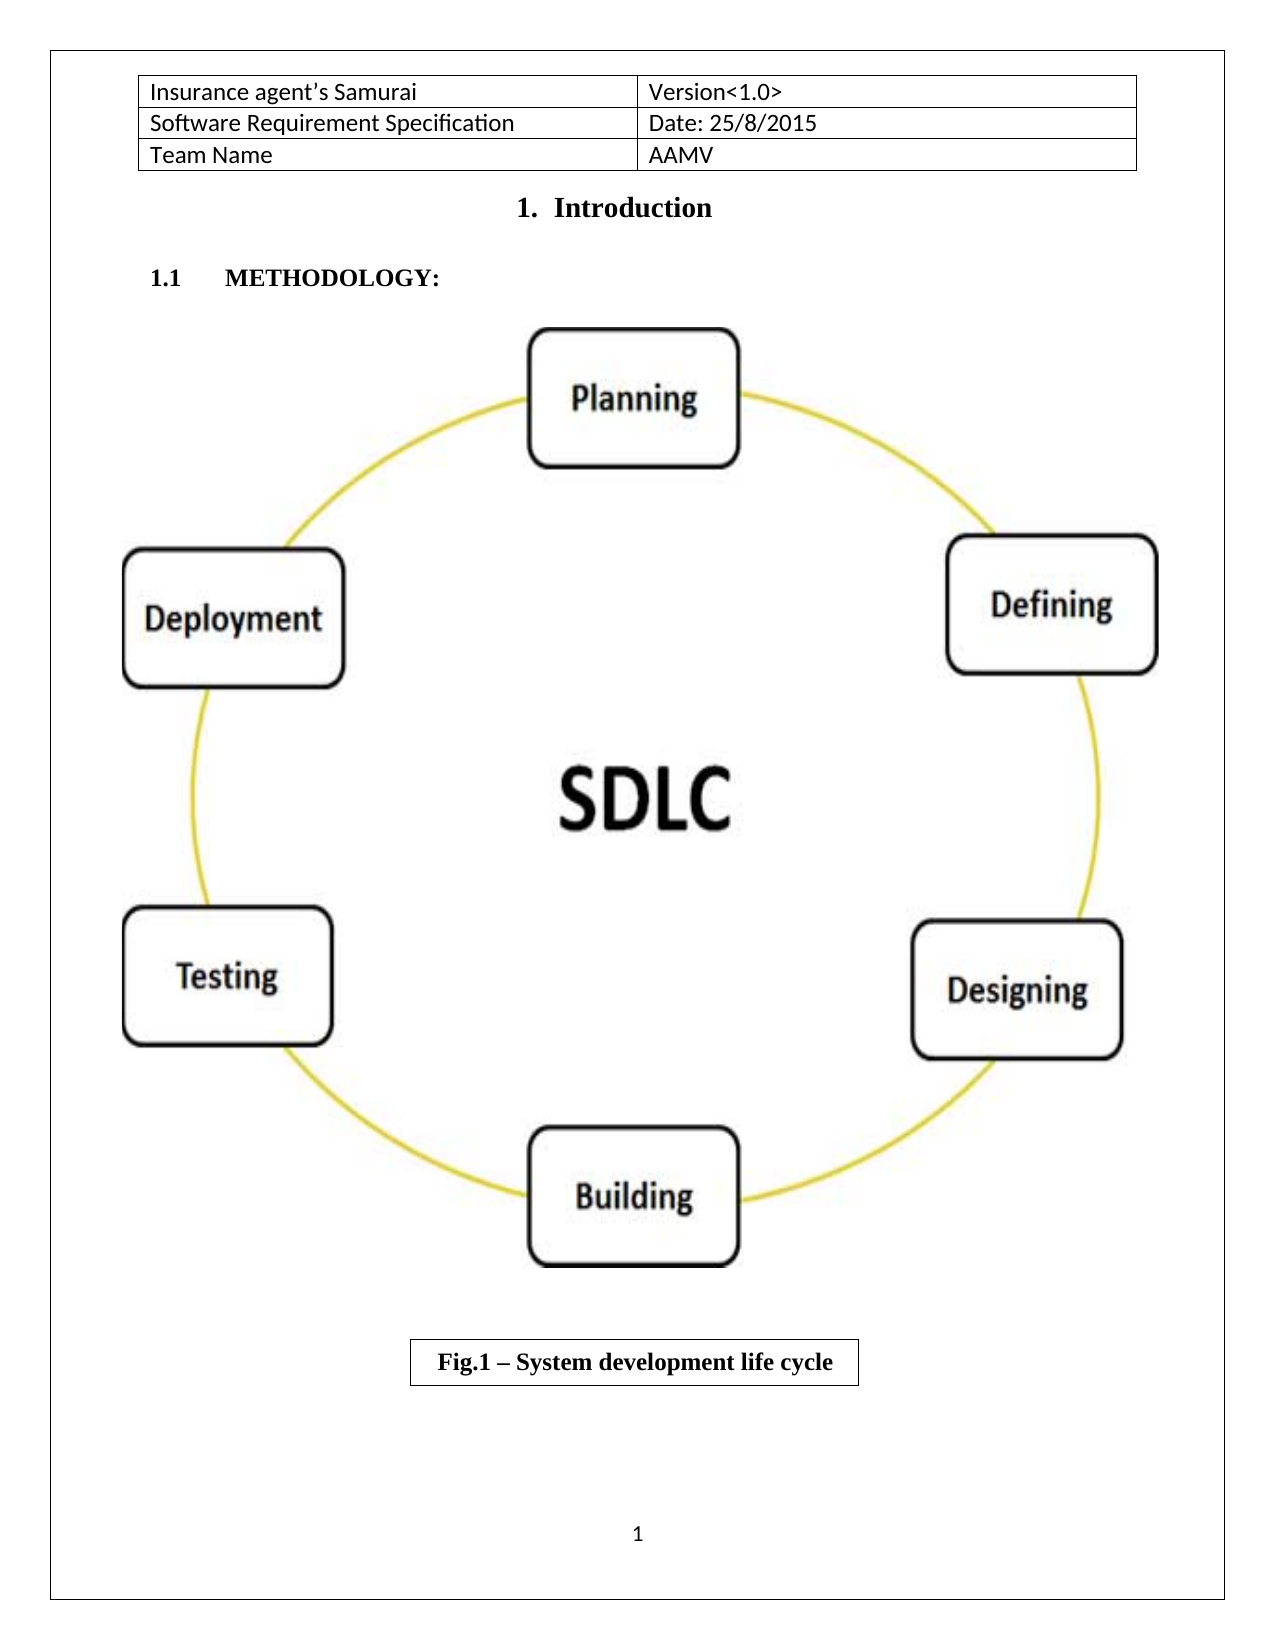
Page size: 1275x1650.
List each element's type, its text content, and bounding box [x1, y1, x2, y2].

picture [121, 327, 1159, 1268]
list METHODOLOGY: [150, 263, 1125, 292]
